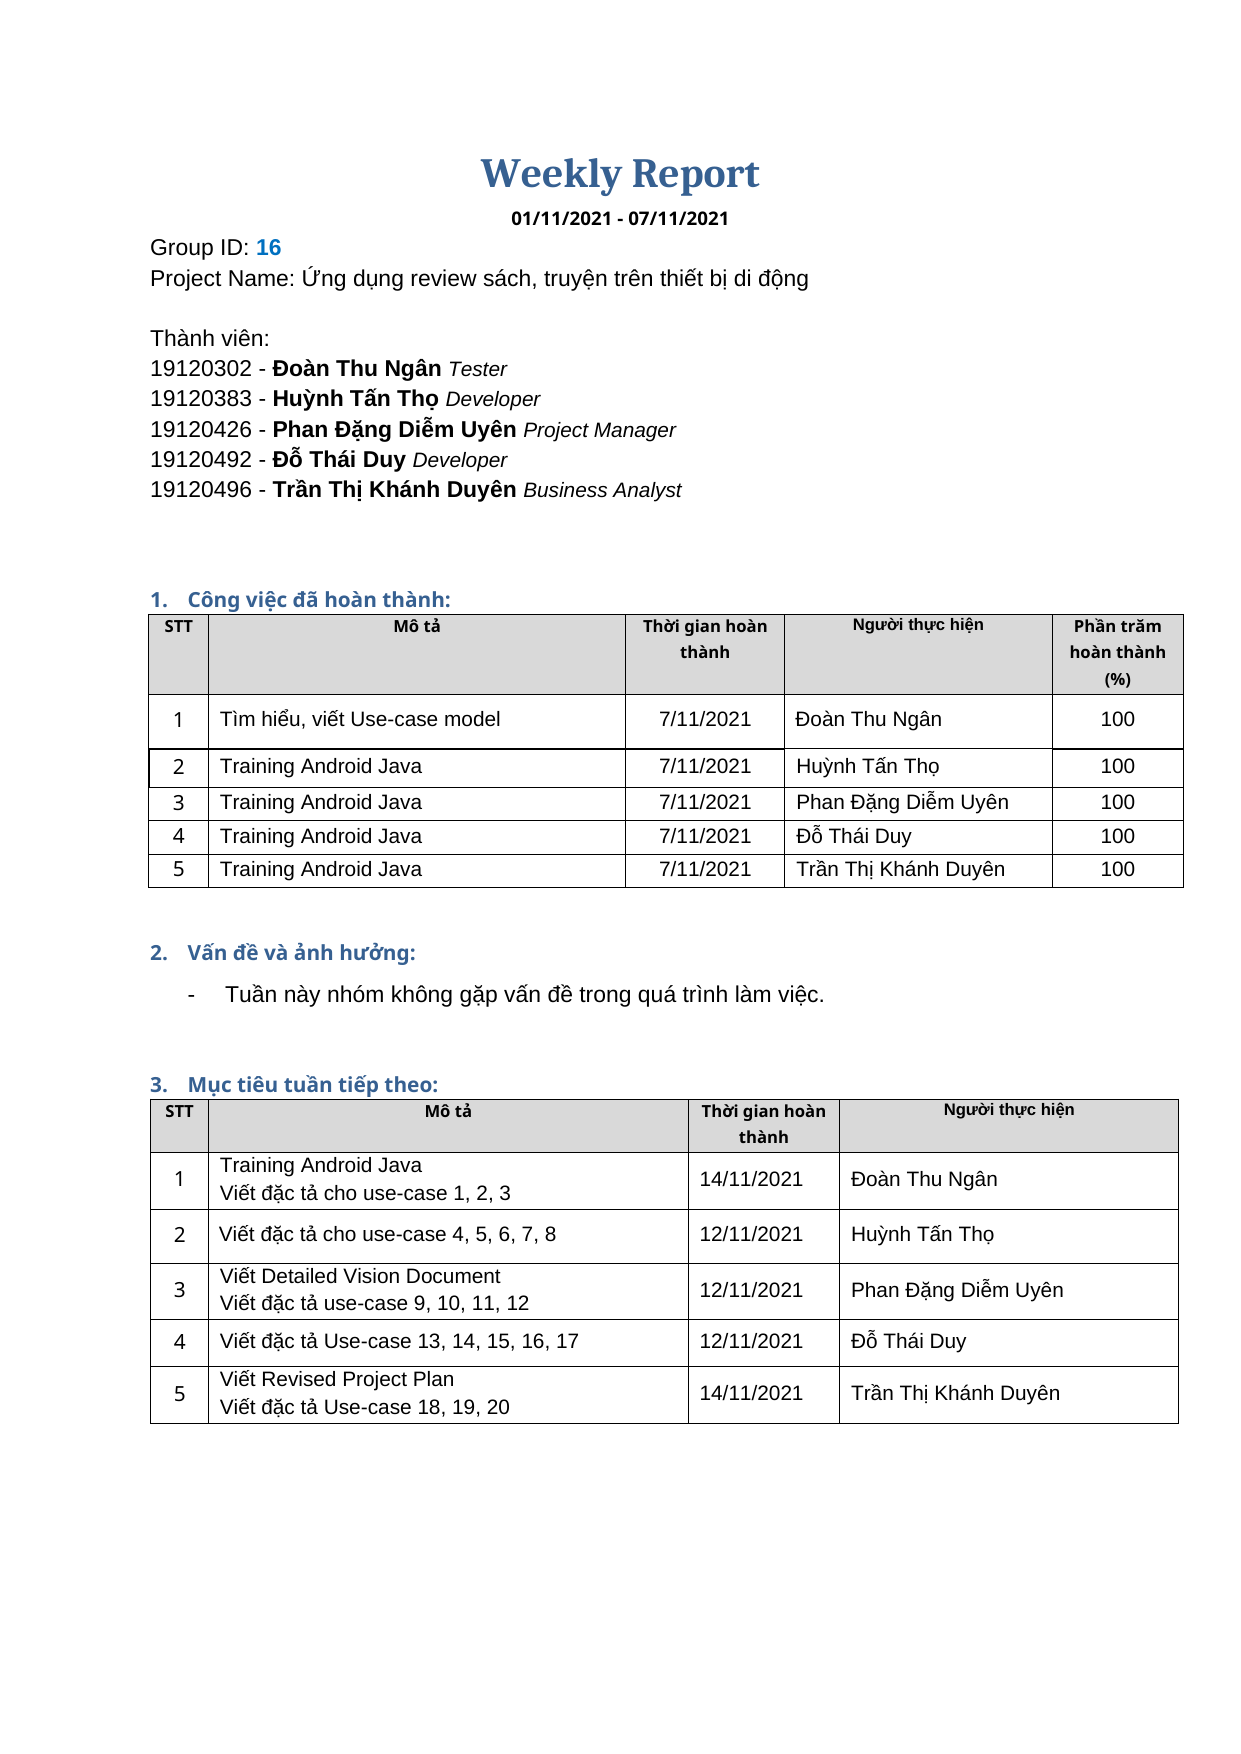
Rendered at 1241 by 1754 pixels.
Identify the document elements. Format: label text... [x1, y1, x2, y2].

table_cell 7/11/2021 [626, 750, 784, 787]
table_cell Viết Detailed Vision Document Viết đặc tả use-case 9, 10, 11, 12 [209, 1264, 688, 1319]
table_cell Training Android Java [209, 821, 625, 853]
table_header Mô tả [209, 615, 625, 694]
text 19120496 - Trần Thị Khánh Duyên Business Analyst [150, 476, 1090, 502]
table_cell 7/11/2021 [626, 821, 784, 853]
table_cell 4 [151, 1320, 208, 1366]
table_cell Training Android Java [209, 855, 625, 887]
table_header STT [149, 615, 208, 694]
table_cell 4 [149, 821, 208, 853]
table_cell 12/11/2021 [689, 1264, 839, 1319]
table_cell Training Android Java [209, 750, 625, 787]
table_cell Đoàn Thu Ngân [840, 1153, 1178, 1208]
table_cell 14/11/2021 [689, 1367, 839, 1422]
list Tuần này nhóm không gặp vấn đề trong quá trình làm việc. [187, 981, 1090, 1007]
subtitle Vấn đề và ảnh hưởng: [150, 938, 1090, 966]
table_header Thời gian hoàn thành [689, 1100, 839, 1152]
table_cell 100 [1053, 788, 1183, 820]
table_cell 3 [149, 788, 208, 820]
table_cell Tìm hiểu, viết Use-case model [209, 695, 625, 748]
table_cell 5 [149, 855, 208, 887]
subtitle Công việc đã hoàn thành: [150, 586, 1090, 614]
text Group ID: 16 [150, 234, 1090, 261]
table_cell 7/11/2021 [626, 788, 784, 820]
table_cell 1 [149, 695, 208, 748]
table_header Mô tả [209, 1100, 688, 1152]
text 01/11/2021 - 07/11/2021 [150, 205, 1090, 231]
table_cell Đoàn Thu Ngân [785, 695, 1052, 748]
table_cell Huỳnh Tấn Thọ [840, 1210, 1178, 1263]
table_cell 7/11/2021 [626, 855, 784, 887]
table_cell 12/11/2021 [689, 1320, 839, 1366]
table_cell Training Android Java [209, 788, 625, 820]
table_header STT [151, 1100, 208, 1152]
table_header Người thực hiện [840, 1100, 1178, 1152]
table_cell 2 [150, 750, 208, 787]
subtitle Mục tiêu tuần tiếp theo: [150, 1070, 1090, 1098]
table_cell Viết Revised Project Plan Viết đặc tả Use-case 18, 19, 20 [209, 1367, 688, 1422]
table_cell 2 [151, 1210, 208, 1263]
table_cell 1 [151, 1153, 208, 1208]
table_cell 14/11/2021 [689, 1153, 839, 1208]
table_cell Phan Đặng Diễm Uyên [840, 1264, 1178, 1319]
table_cell Trần Thị Khánh Duyên [785, 855, 1052, 887]
table_header Thời gian hoàn thành [626, 615, 784, 694]
table_cell 100 [1053, 821, 1183, 853]
text Thành viên: [150, 325, 1090, 351]
table_cell Đỗ Thái Duy [840, 1320, 1178, 1366]
table_cell 5 [151, 1367, 208, 1422]
text Weekly Report [150, 150, 1090, 198]
table_cell 7/11/2021 [626, 695, 784, 748]
table_cell Viết đặc tả Use-case 13, 14, 15, 16, 17 [209, 1320, 688, 1366]
table_cell Phan Đặng Diễm Uyên [785, 788, 1052, 820]
table_cell Viết đặc tả cho use-case 4, 5, 6, 7, 8 [209, 1210, 688, 1263]
table_cell 3 [151, 1264, 208, 1319]
table_header Người thực hiện [785, 615, 1052, 694]
table_cell Đỗ Thái Duy [785, 821, 1052, 853]
table_cell Trần Thị Khánh Duyên [840, 1367, 1178, 1422]
text 19120302 - Đoàn Thu Ngân Tester 19120383 - Huỳnh Tấn Thọ Developer 19120426 - Phan Đặng Diễm Uyên Project Manager 19120492 - Đỗ Thái Duy Developer [150, 355, 1090, 472]
table_cell 100 [1053, 855, 1183, 887]
table_cell Huỳnh Tấn Thọ [785, 749, 1052, 787]
table_cell 100 [1053, 695, 1183, 748]
table_cell 12/11/2021 [689, 1210, 839, 1263]
table_cell 100 [1053, 750, 1183, 787]
table_header Phần trăm hoàn thành (%) [1053, 615, 1183, 694]
table_cell Training Android Java Viết đặc tả cho use-case 1, 2, 3 [209, 1153, 688, 1208]
text Project Name: Ứng dụng review sách, truyện trên thiết bị di động [150, 264, 1090, 291]
